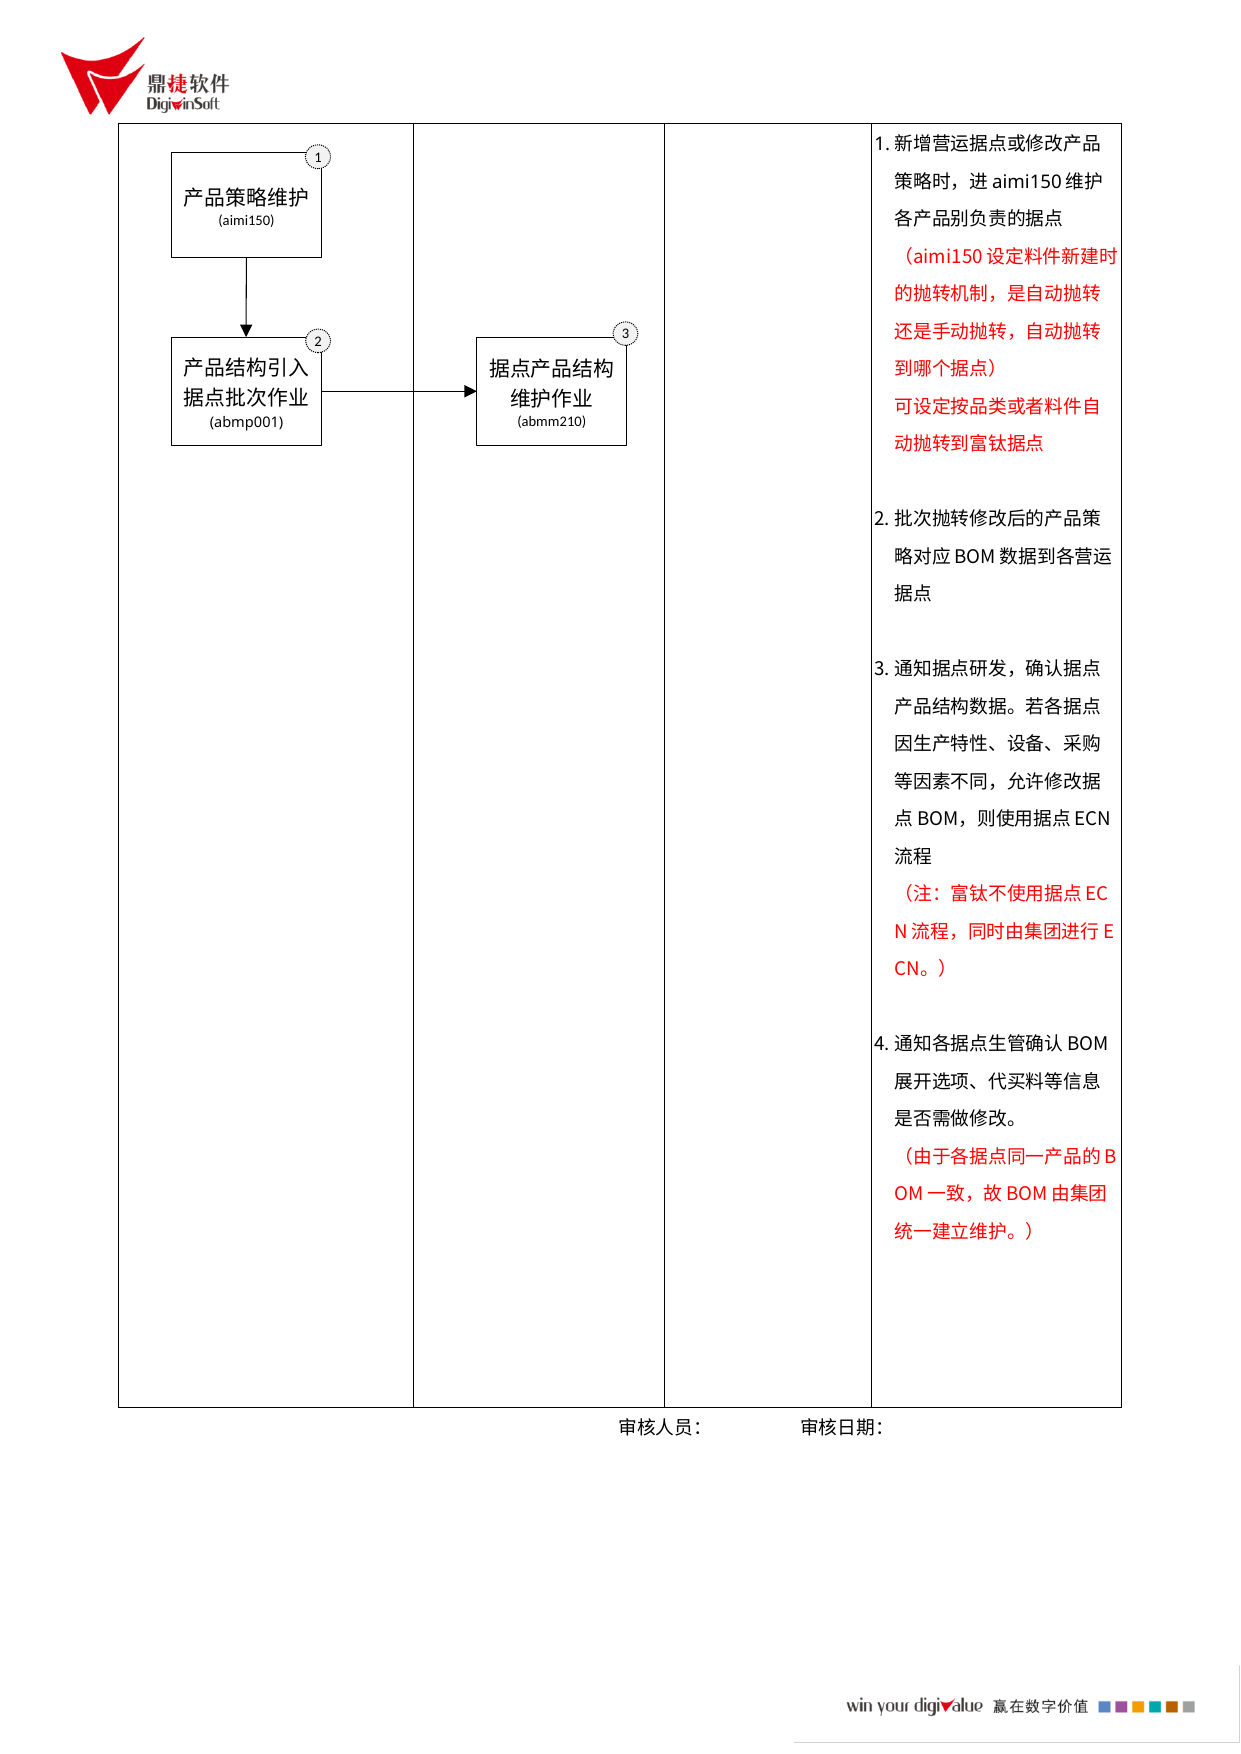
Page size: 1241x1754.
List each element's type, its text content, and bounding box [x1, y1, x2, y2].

table_cell [414, 124, 664, 1407]
table_cell [665, 124, 871, 1407]
text 审核人员： 审核日期： [568, 1408, 1122, 1445]
table_cell [119, 124, 413, 1407]
table_cell 新增营运据点或修改产品策略时，进aimi150维护各产品别负责的据点 （aimi150设定料件新建时的抛转机制，是自动抛转还是手动抛转，自动抛转到哪个据点） 可设定按品类或者料件自动抛转到富钛据点 批次抛转修改后的产品策略对应BOM数据到各营运据点 通知据点研发，确认据点产品结构数据。若各据点因生产特性、设备、采购等因素不同，允许修改据点BOM，则使用据点ECN流程 （注：富钛不使用据点ECN流程，同时由集团进行ECN。） 通知各据点生管确认BOM展开选项、代买料等信息是否需做修改。 （由于各据点同一产品的BOM一致，故BOM由集团统一建立维护。） [872, 124, 1121, 1407]
picture [0, 0, 1240, 1743]
